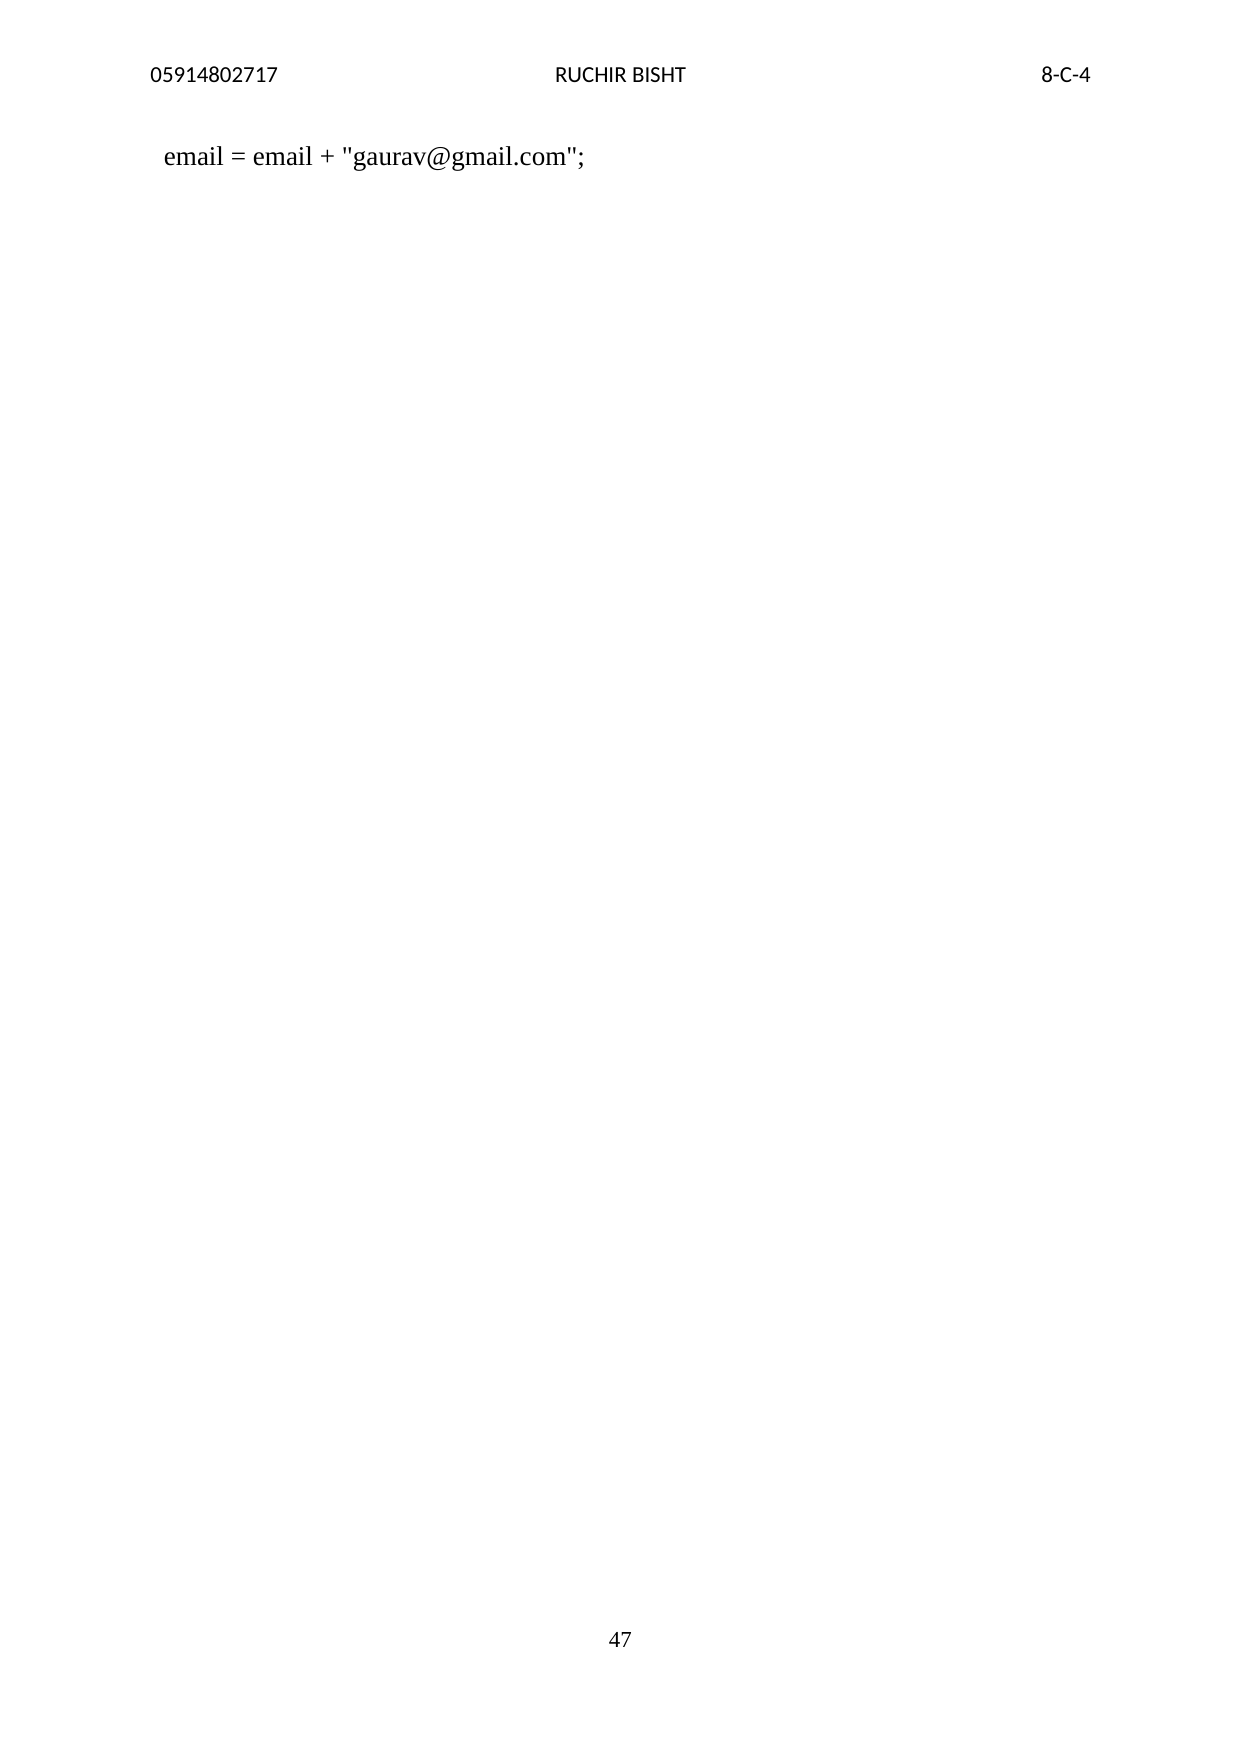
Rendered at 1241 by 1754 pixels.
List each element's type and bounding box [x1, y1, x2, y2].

text [150, 139, 637, 171]
